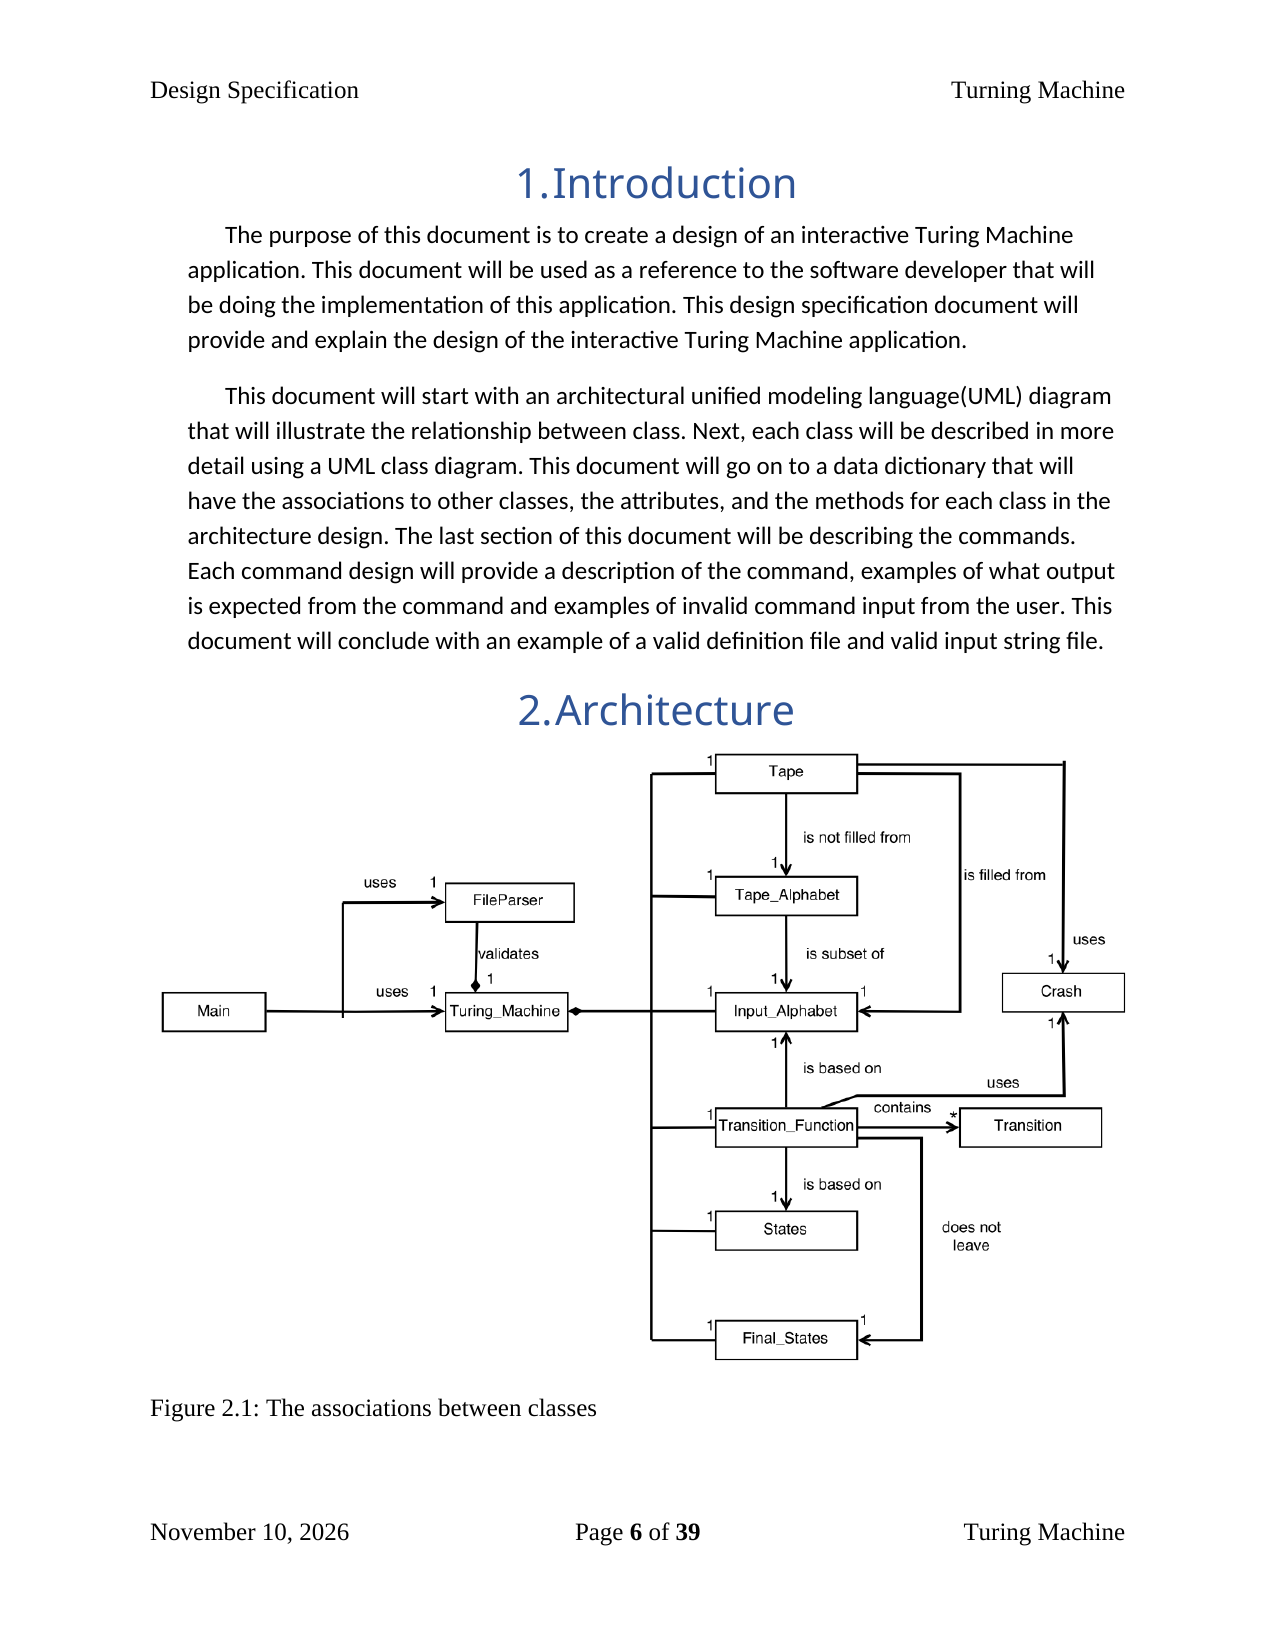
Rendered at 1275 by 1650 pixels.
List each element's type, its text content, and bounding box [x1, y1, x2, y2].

text Figure 2.1: The associations between classes [150, 1393, 1125, 1422]
text The purpose of this document is to create a design of an interactive Turing Machine application. This document will be used as a reference to the software developer that will be doing the implementation of this application. This design specification document will provide and explain the design of the interactive Turing Machine application. [187, 219, 1125, 355]
subtitle Architecture [187, 681, 1125, 738]
text This document will start with an architectural unified modeling language(UML) diagram that will illustrate the relationship between class. Next, each class will be described in more detail using a UML class diagram. This document will go on to a data dictionary that will have the associations to other classes, the attributes, and the methods for each class in the architecture design. The last section of this document will be describing the commands. Each command design will provide a description of the command, examples of what output is expected from the command and examples of invalid command input from the user. This document will conclude with an example of a valid definition file and valid input string file. [187, 380, 1125, 656]
picture [150, 746, 1125, 1369]
subtitle Introduction [187, 154, 1125, 211]
